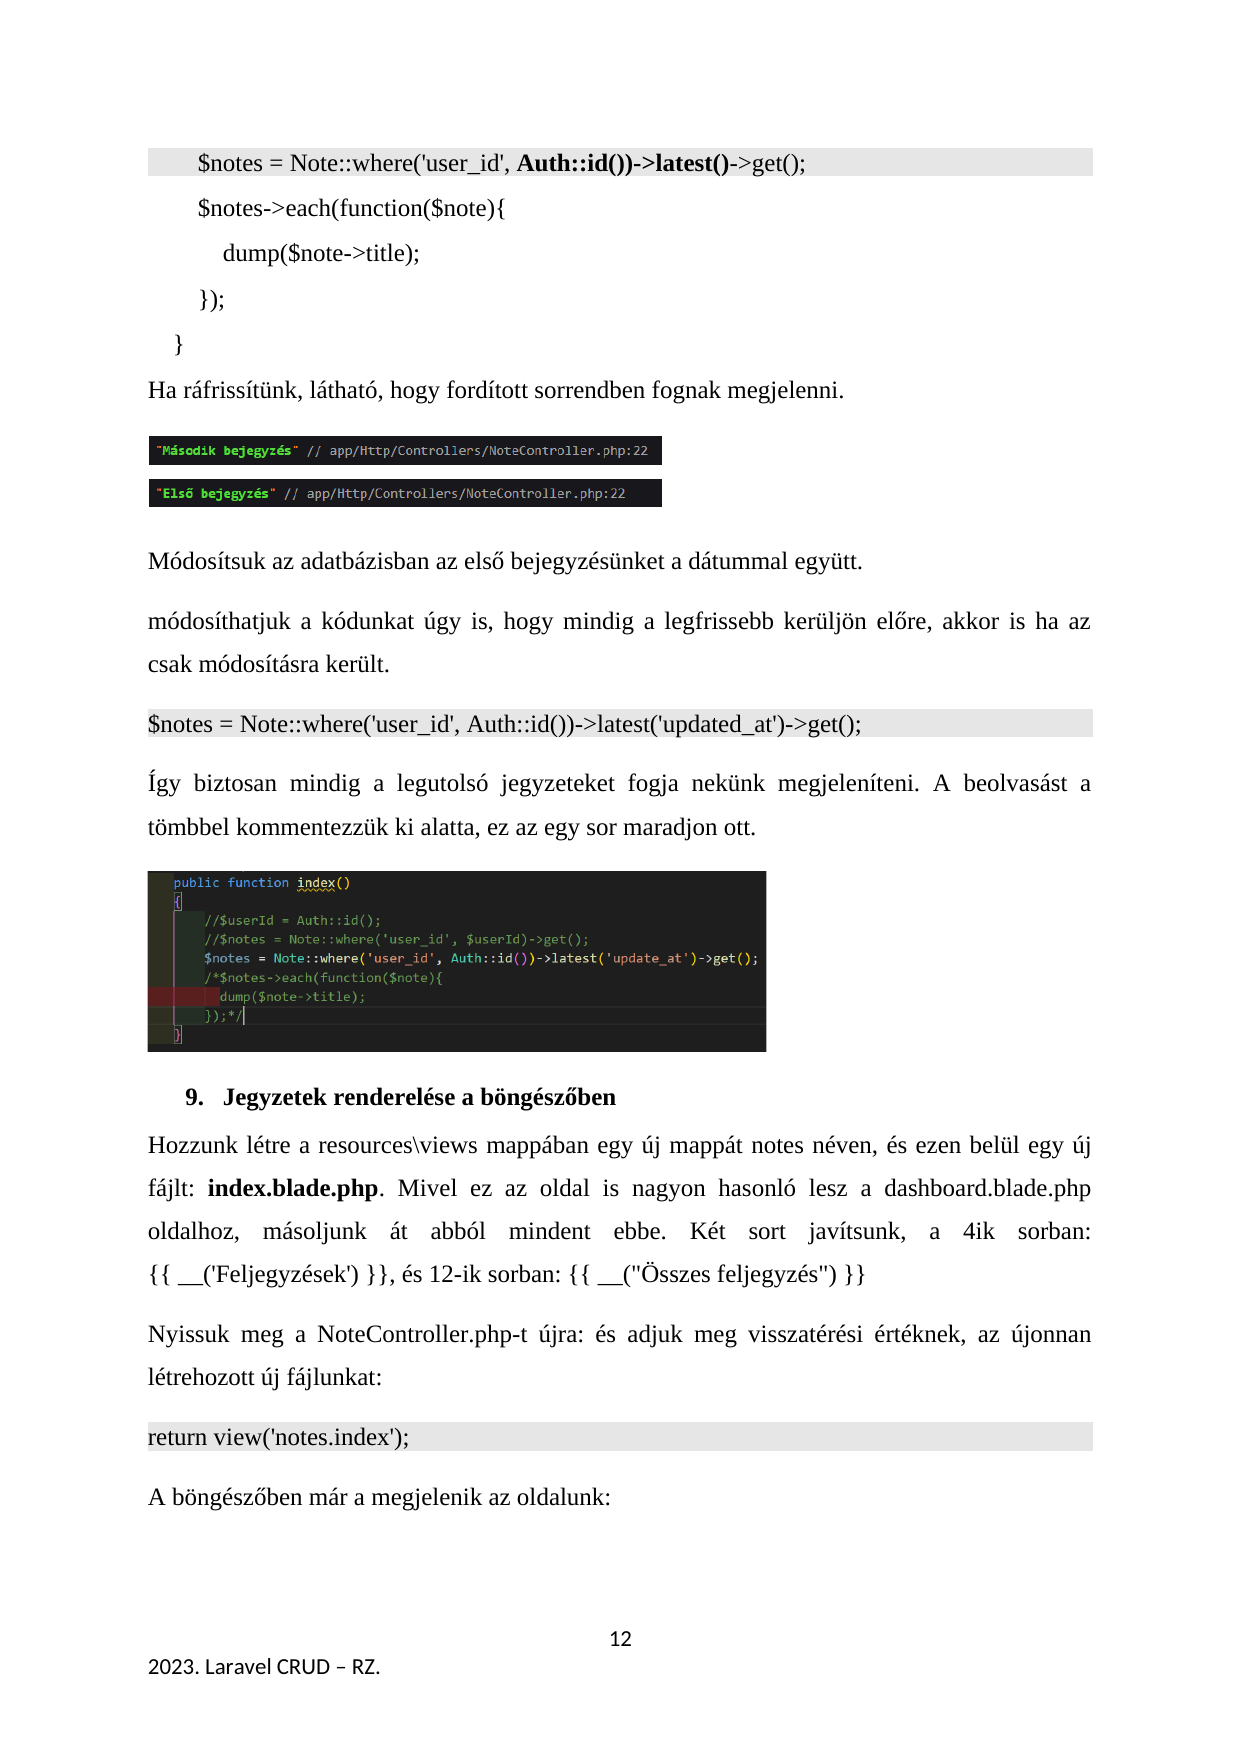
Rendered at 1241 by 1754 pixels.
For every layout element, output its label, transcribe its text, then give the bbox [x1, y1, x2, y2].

picture [147, 871, 767, 1052]
text Nyissuk meg a NoteController.php-t újra: és adjuk meg visszatérési értéknek, az újonnan létrehozott új fájlunkat: [148, 1319, 1093, 1391]
text Ha ráfrissítünk, látható, hogy fordított sorrendben fognak megjelenni. [148, 375, 1093, 403]
text $notes->each(function($note){ [148, 193, 1093, 222]
text dump($note->title); [148, 238, 1093, 267]
picture [147, 434, 662, 516]
text módosíthatjuk a kódunkat úgy is, hogy mindig a legfrissebb kerüljön előre, akkor is ha az csak módosításra került. [148, 606, 1093, 678]
text } [148, 329, 1093, 358]
text A böngészőben már a megjelenik az oldalunk: [148, 1482, 1093, 1511]
text $notes = Note::where('user_id', Auth::id())->latest()->get(); [148, 148, 1093, 176]
text Hozzunk létre a resources\views mappában egy új mappát notes néven, és ezen belül egy új fájlt: index.blade.php. Mivel ez az oldal is nagyon hasonló lesz a dashboard.blade.php oldalhoz, másoljunk át abból mindent ebbe. Két sort javítsunk, a 4ik sorban: {{ __('Feljegyzések') }}, és 12-ik sorban: {{ __("Összes feljegyzés") }} [148, 1130, 1093, 1288]
text $notes = Note::where('user_id', Auth::id())->latest('updated_at')->get(); [148, 709, 1093, 737]
subtitle Jegyzetek renderelése a böngészőben [185, 1082, 1093, 1111]
text return view('notes.index'); [148, 1422, 1093, 1451]
text Módosítsuk az adatbázisban az első bejegyzésünket a dátummal együtt. [148, 546, 1093, 575]
text }); [148, 284, 1093, 313]
text Így biztosan mindig a legutolsó jegyzeteket fogja nekünk megjeleníteni. A beolvasást a tömbbel kommentezzük ki alatta, ez az egy sor maradjon ott. [148, 768, 1093, 840]
